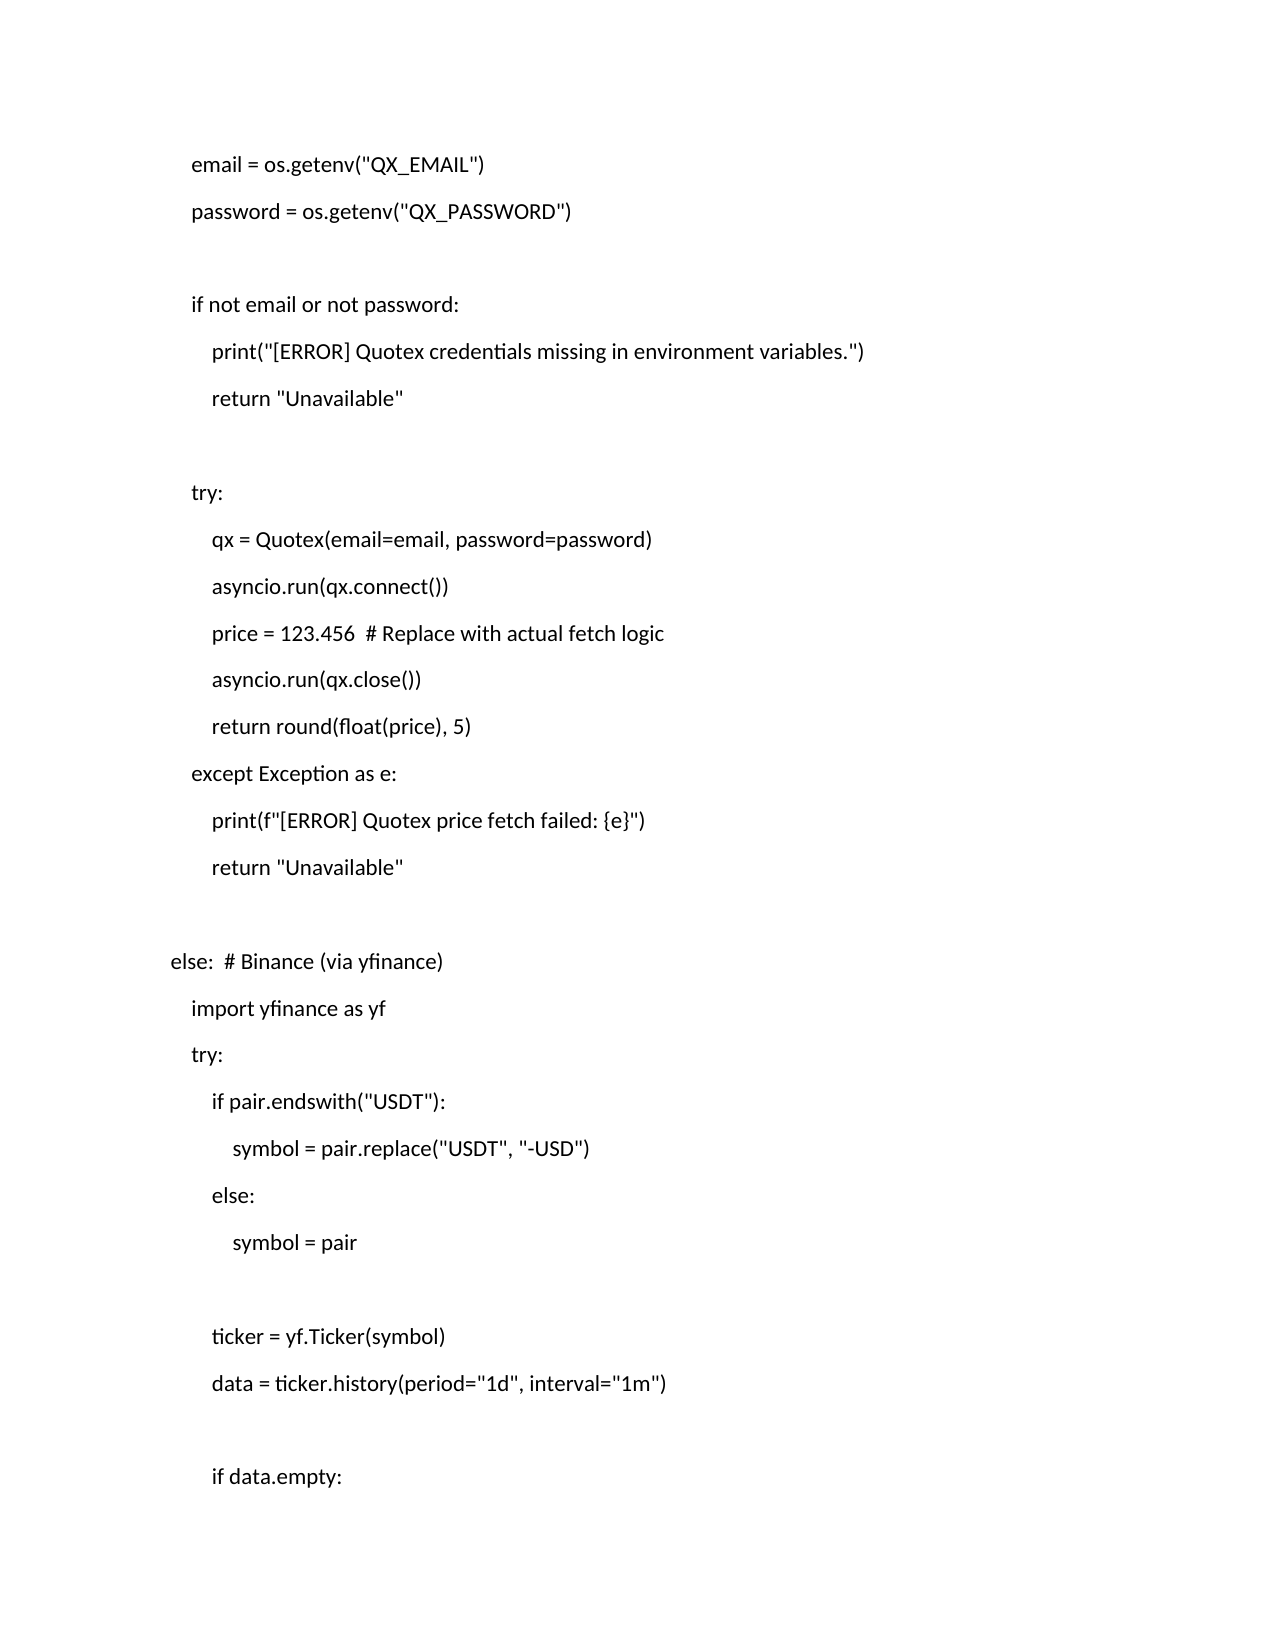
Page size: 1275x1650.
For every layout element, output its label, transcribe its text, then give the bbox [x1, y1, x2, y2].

text ticker = yf.Ticker(symbol) [150, 1322, 1125, 1350]
text return "Unavailable" [150, 853, 1125, 881]
text symbol = pair.replace("USDT", "-USD") [150, 1134, 1125, 1162]
text try: [150, 478, 1125, 506]
text return round(float(price), 5) [150, 712, 1125, 741]
text data = ticker.history(period="1d", interval="1m") [150, 1369, 1125, 1397]
text else: # Binance (via yfinance) [150, 947, 1125, 975]
text if pair.endswith("USDT"): [150, 1087, 1125, 1116]
text import yfinance as yf [150, 994, 1125, 1022]
text if not email or not password: [150, 291, 1125, 319]
text asyncio.run(qx.close()) [150, 666, 1125, 694]
text print(f"[ERROR] Quotex price fetch failed: {e}") [150, 806, 1125, 834]
text asyncio.run(qx.connect()) [150, 572, 1125, 600]
text symbol = pair [150, 1228, 1125, 1256]
text try: [150, 1041, 1125, 1069]
text except Exception as e: [150, 759, 1125, 787]
text email = os.getenv("QX_EMAIL") [150, 150, 1125, 178]
text print("[ERROR] Quotex credentials missing in environment variables.") [150, 337, 1125, 366]
text price = 123.456 # Replace with actual fetch logic [150, 619, 1125, 647]
text if data.empty: [150, 1462, 1125, 1491]
text password = os.getenv("QX_PASSWORD") [150, 197, 1125, 225]
text return "Unavailable" [150, 384, 1125, 412]
text qx = Quotex(email=email, password=password) [150, 525, 1125, 553]
text else: [150, 1181, 1125, 1209]
